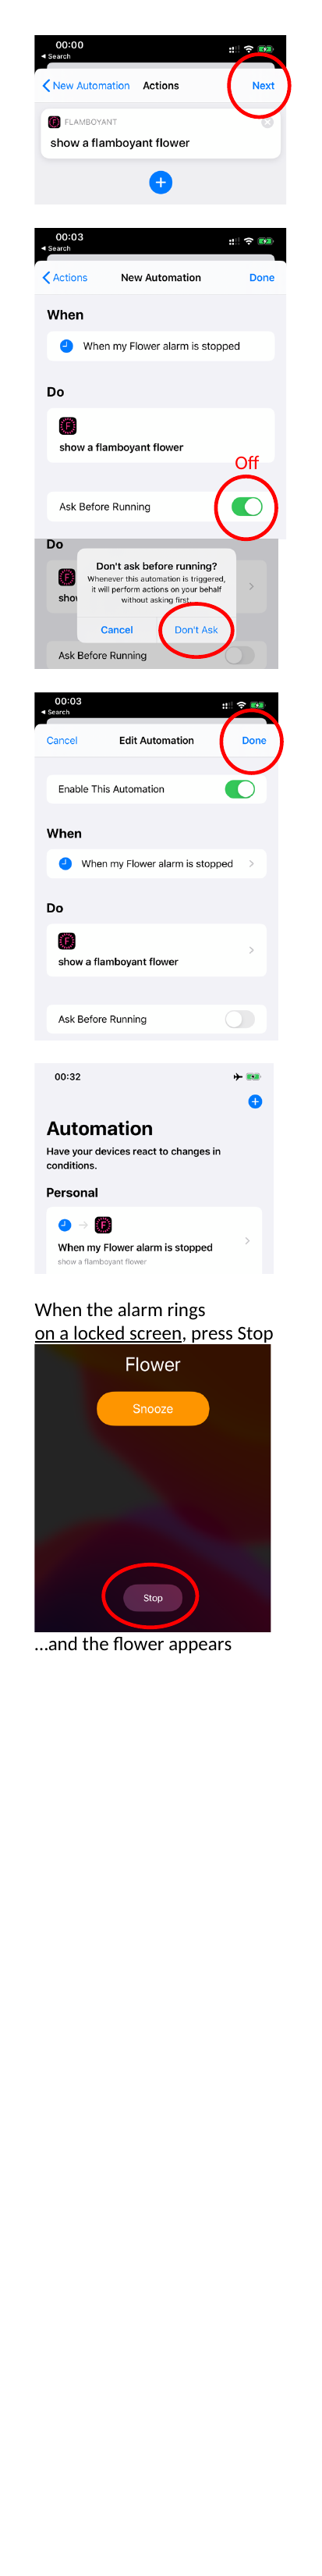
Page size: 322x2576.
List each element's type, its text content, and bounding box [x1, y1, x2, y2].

picture [34, 35, 287, 205]
picture [232, 56, 287, 115]
picture [34, 692, 278, 1041]
picture [34, 228, 287, 669]
text …and the flower appears [34, 1632, 322, 1656]
picture [224, 713, 278, 771]
picture [34, 1344, 271, 1632]
picture [34, 1063, 274, 1274]
text When the alarm rings on a locked screen, press Stop [34, 1297, 322, 1345]
